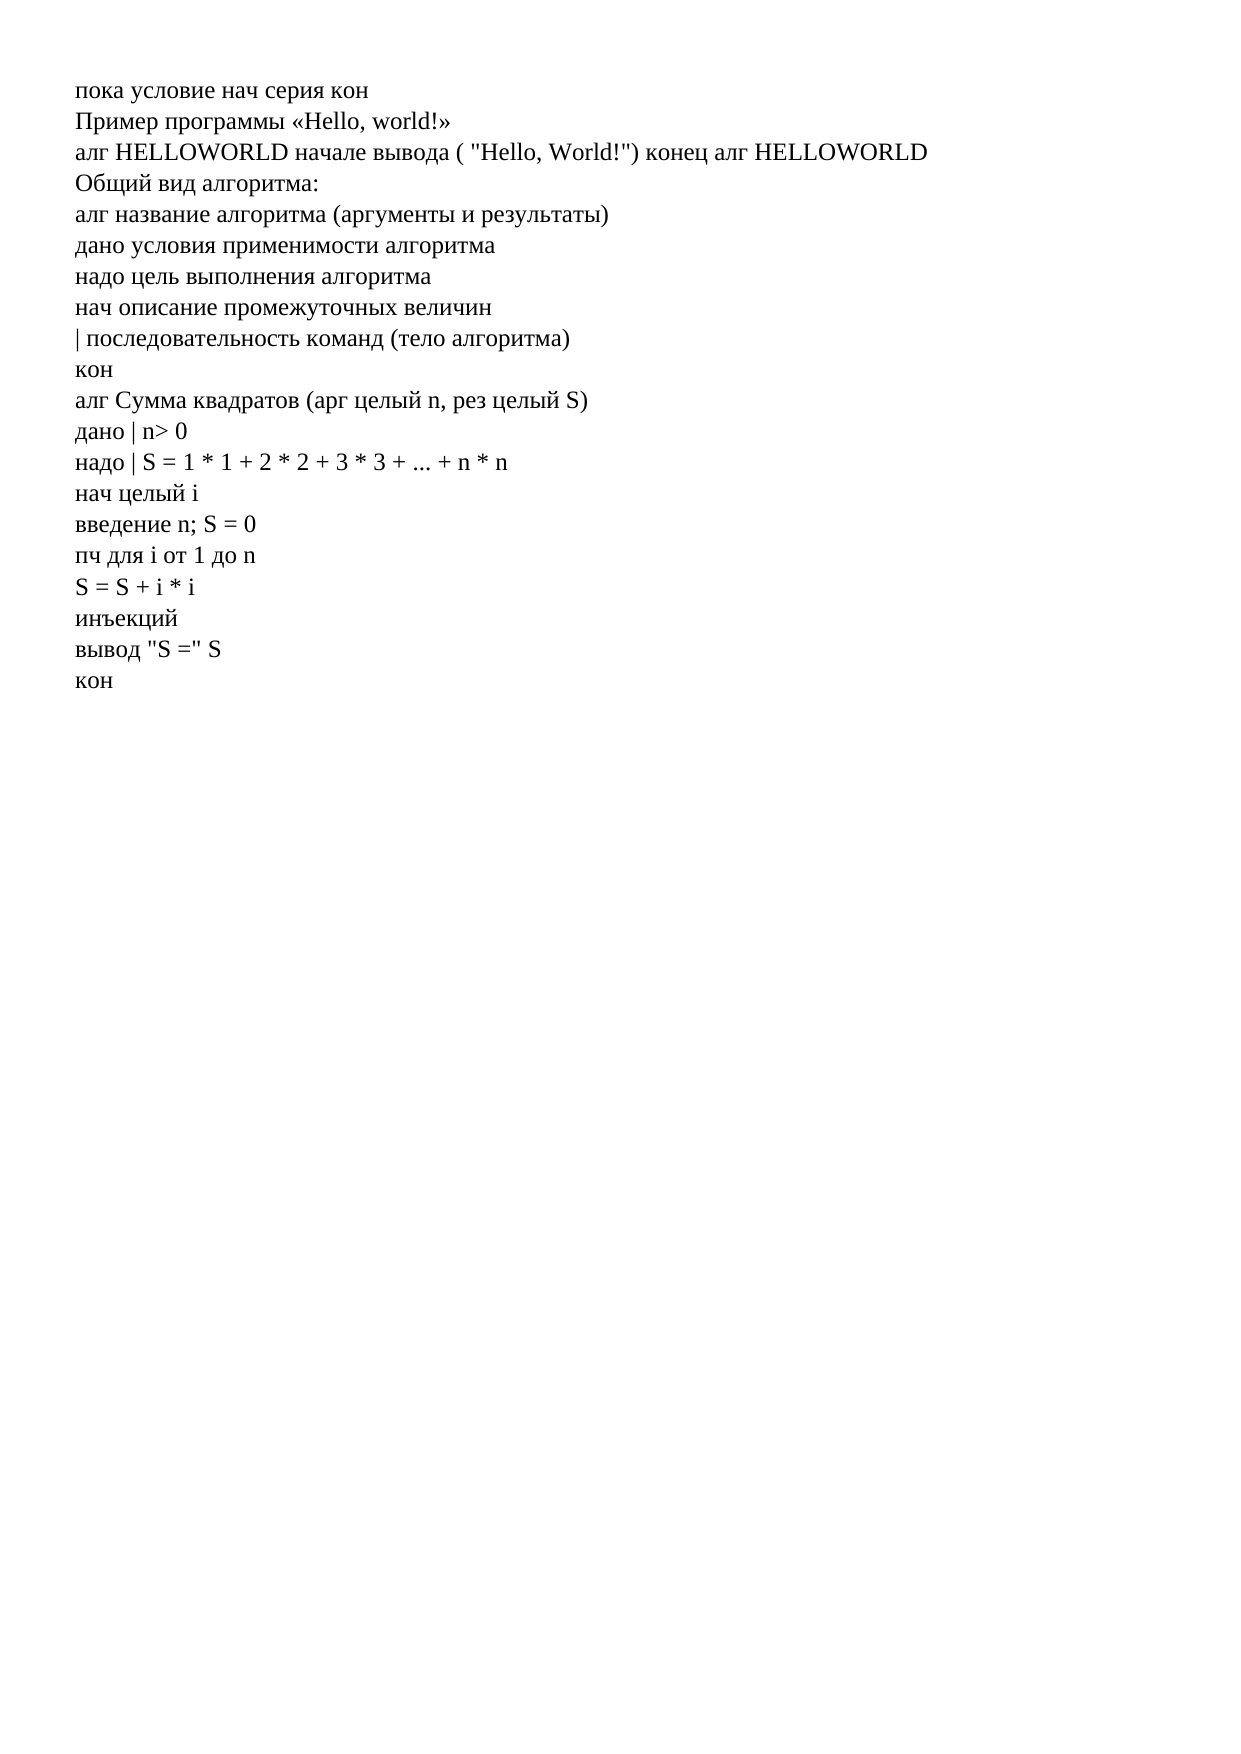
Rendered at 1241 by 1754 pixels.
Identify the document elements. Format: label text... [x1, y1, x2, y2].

text Пример программы «Hello, world!» [75, 106, 1165, 135]
text нач описание промежуточных величин [75, 292, 1165, 321]
text | последовательность команд (тело алгоритма) [75, 323, 1165, 352]
text Общий вид алгоритма: [75, 168, 1165, 197]
text надо | S = 1 * 1 + 2 * 2 + 3 * 3 + ... + n * n [75, 447, 1165, 476]
text инъекций [75, 603, 1165, 631]
text дано | n> 0 [75, 416, 1165, 445]
text надо цель выполнения алгоритма [75, 261, 1165, 290]
text кон [75, 354, 1165, 383]
text пока условие нач серия кон [75, 75, 1165, 104]
text нач целый i [75, 478, 1165, 507]
text кон [75, 665, 1165, 693]
text дано условия применимости алгоритма [75, 230, 1165, 259]
text введение n; S = 0 [75, 509, 1165, 538]
text пч для i от 1 до n [75, 541, 1165, 569]
text алг HELLOWORLD начале вывода ( "Hello, World!") конец алг HELLOWORLD [75, 137, 1165, 166]
text вывод "S =" S [75, 634, 1165, 662]
text алг Сумма квадратов (арг целый n, рез целый S) [75, 385, 1165, 414]
text S = S + i * i [75, 572, 1165, 600]
text алг название алгоритма (аргументы и результаты) [75, 199, 1165, 228]
